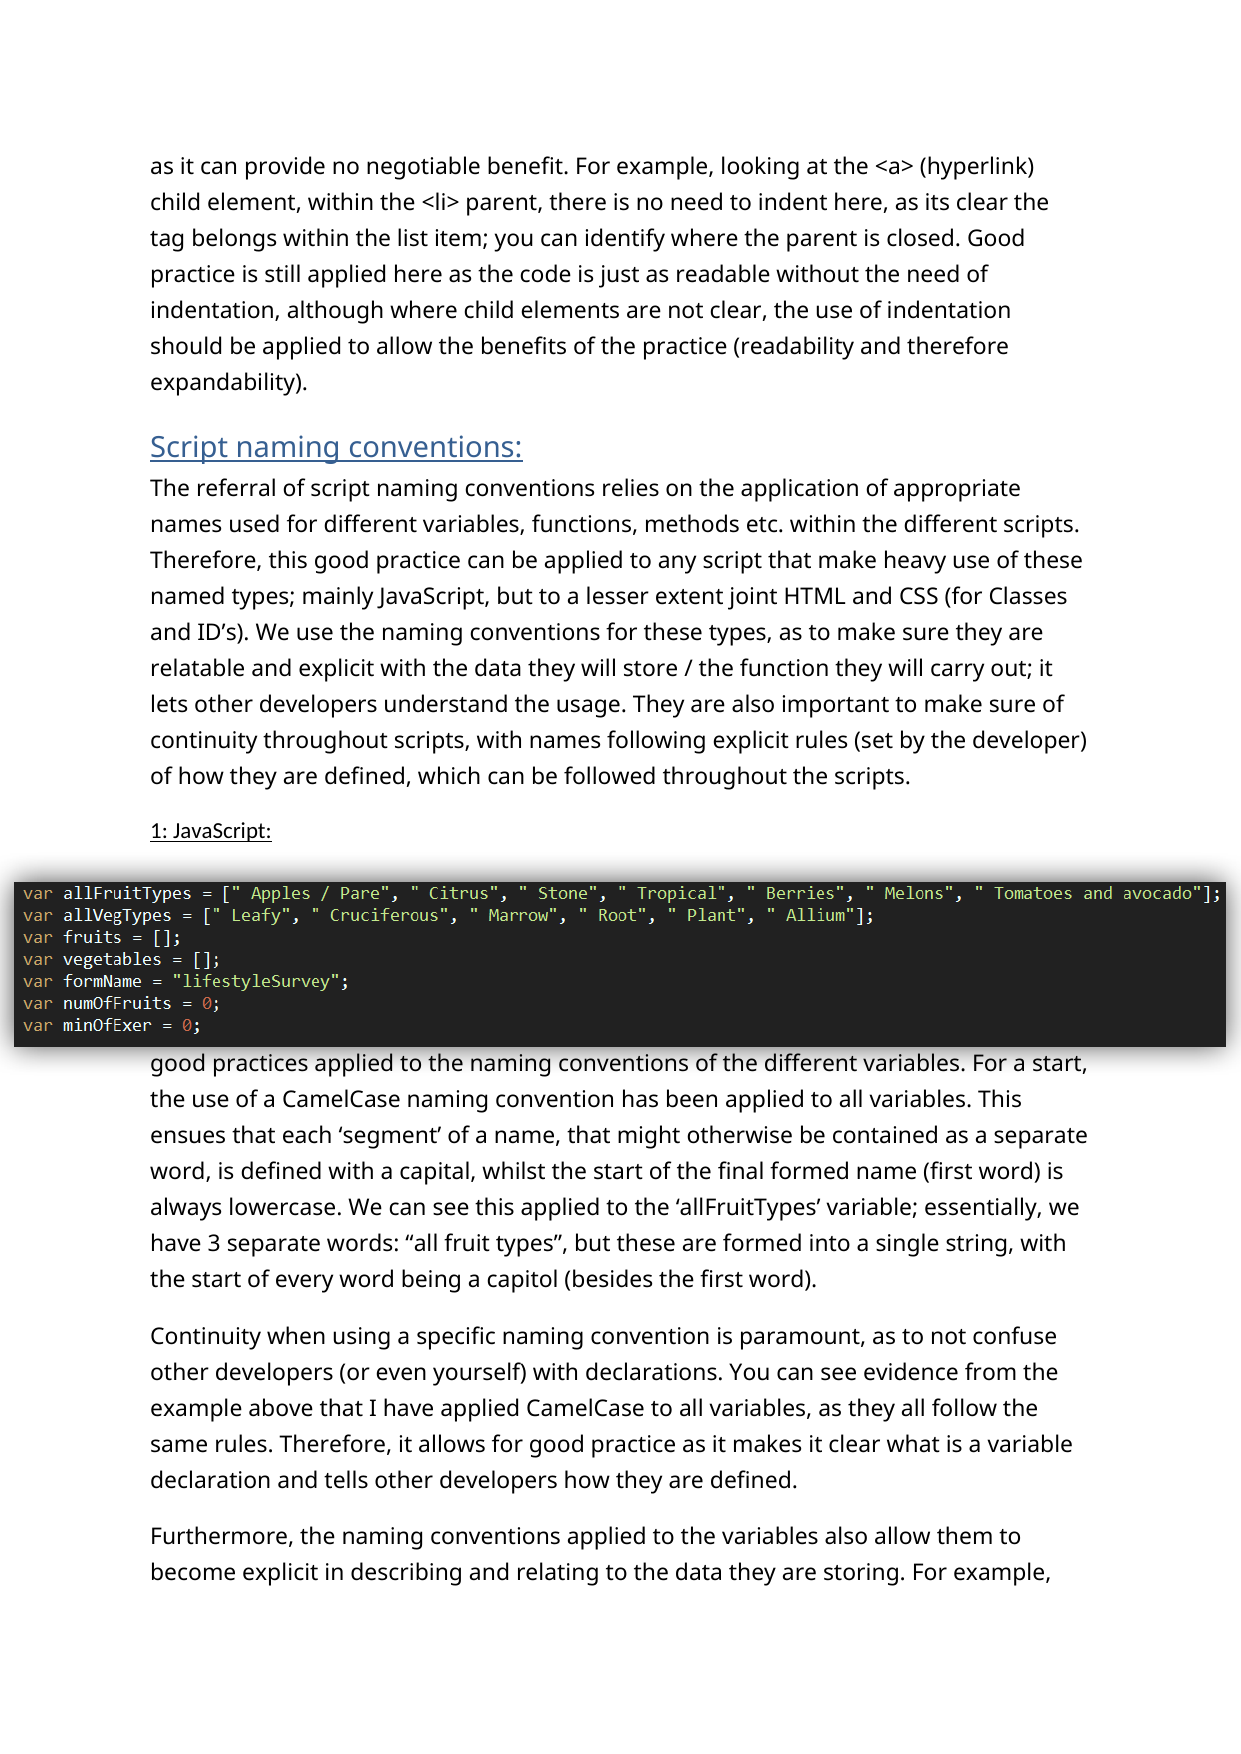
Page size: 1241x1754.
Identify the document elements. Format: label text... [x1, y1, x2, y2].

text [150, 150, 1090, 397]
subtitle Script naming conventions: [150, 427, 1090, 466]
text 1: JavaScript: [150, 816, 1090, 844]
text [150, 1520, 1090, 1587]
picture [14, 882, 1226, 1047]
text Continuity when using a specific naming convention is paramount, as to not confuse other developers (or even yourself) with declarations. You can see evidence from the example above that I have applied CamelCase to all variables, as they all follow the same rules. Therefore, it allows for good practice as it makes it clear what is a variable declaration and tells other developers how they are defined. [150, 1320, 1090, 1495]
text Relating back to the same code examined within the comments, we can now infer the good practices applied to the naming conventions of the different variables. For a start, the use of a CamelCase naming convention has been applied to all variables. This ensues that each ‘segment’ of a name, that might otherwise be contained as a separate word, is defined with a capital, whilst the start of the final formed name (first word) is always lowercase. We can see this applied to the ‘allFruitTypes’ variable; essentially, we have 3 separate words: “all fruit types”, but these are formed into a single string, with the start of every word being a capitol (besides the first word). [150, 1070, 1090, 1294]
text The referral of script naming conventions relies on the application of appropriate names used for different variables, functions, methods etc. within the different scripts. Therefore, this good practice can be applied to any script that make heavy use of these named types; mainly JavaScript, but to a lesser extent joint HTML and CSS (for Classes and ID’s). We use the naming conventions for these types, as to make sure they are relatable and explicit with the data they will store / the function they will carry out; it lets other developers understand the usage. They are also important to make sure of continuity throughout scripts, with names following explicit rules (set by the developer) of how they are defined, which can be followed throughout the scripts. [150, 472, 1090, 791]
